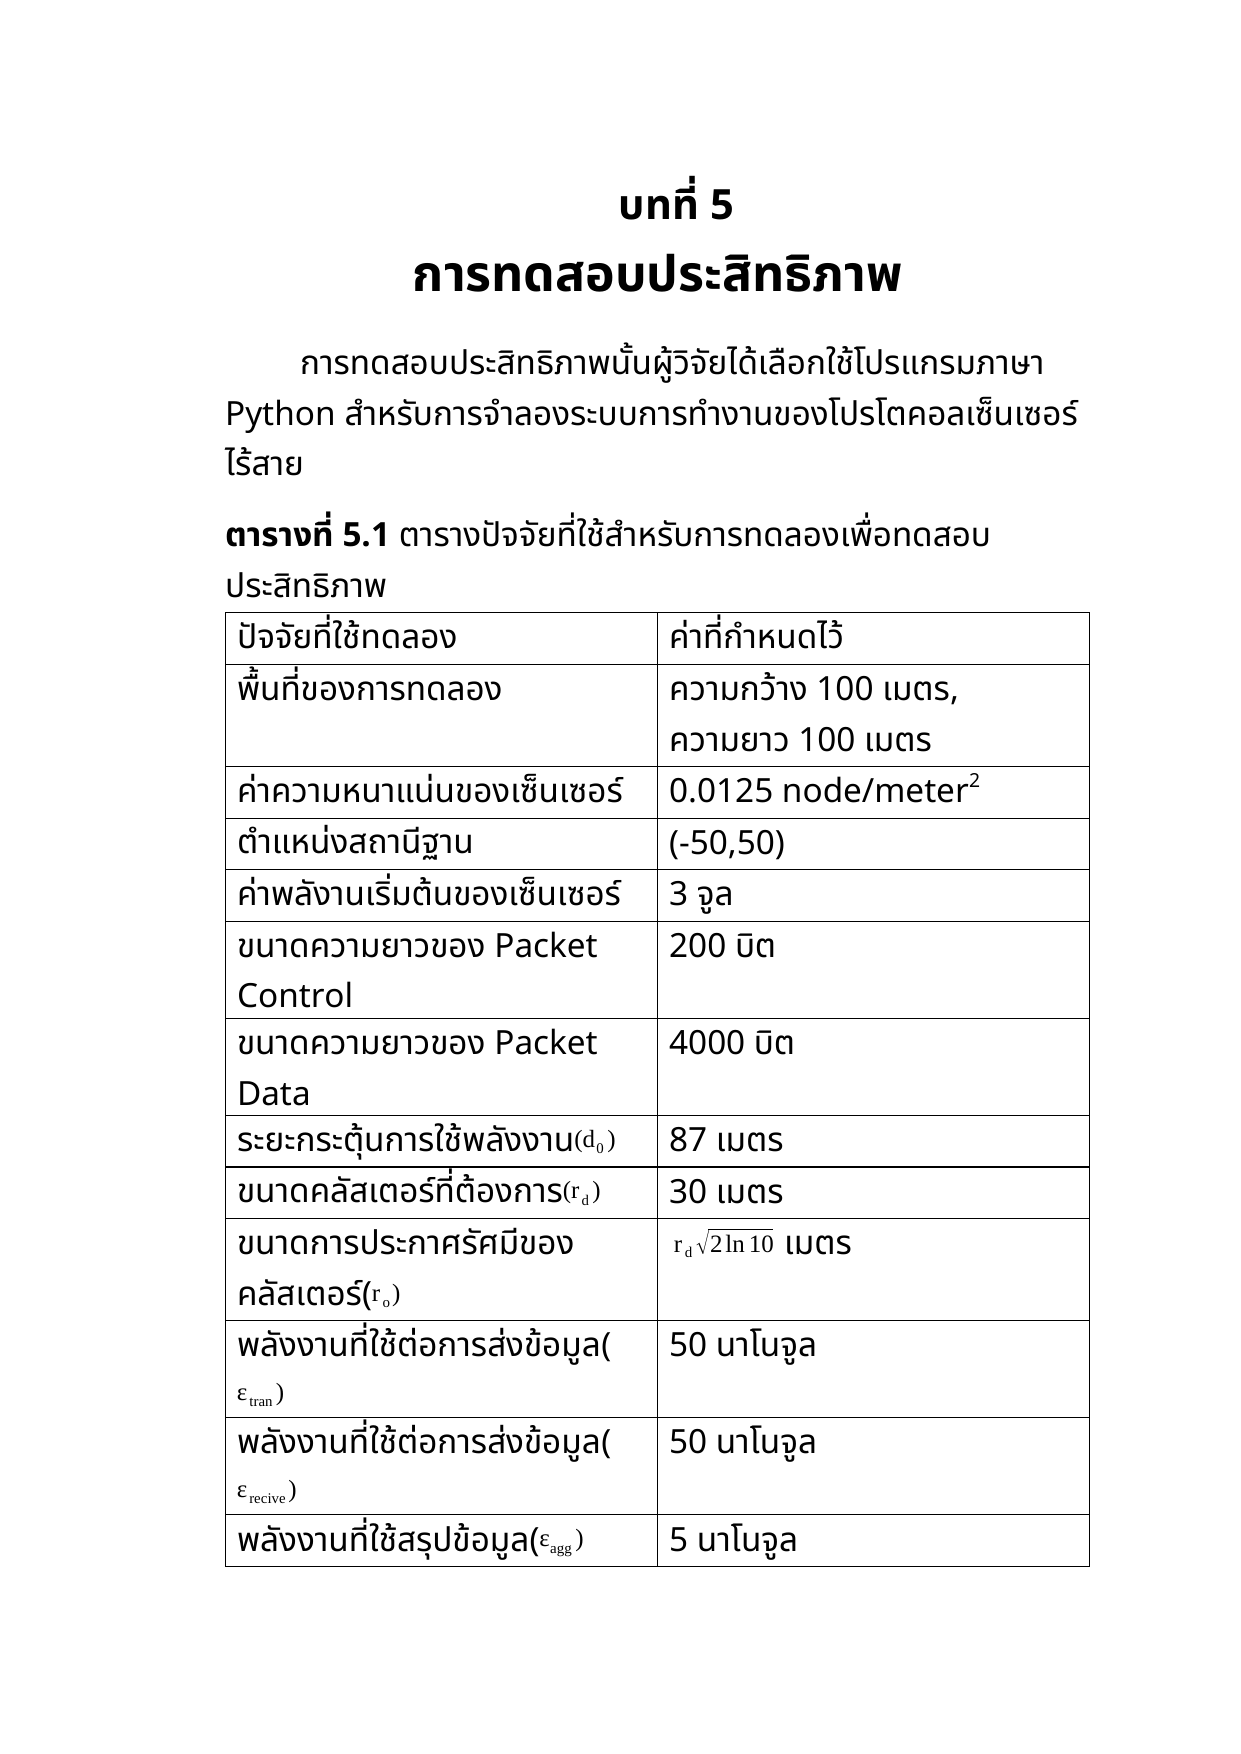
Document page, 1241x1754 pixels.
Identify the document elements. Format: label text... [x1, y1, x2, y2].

table_cell ขนาดคลัสเตอร์ที่ต้องการ [226, 1168, 657, 1218]
text การทดสอบประสิทธิภาพ [225, 238, 1090, 314]
table_cell 200 บิต [658, 922, 1089, 1018]
table_cell ขนาดความยาวของ Packet Control [226, 922, 657, 1018]
table_cell 87 เมตร [658, 1116, 1089, 1166]
table_cell 50 นาโนจูล [658, 1418, 1089, 1514]
table_cell พลังงานที่ใช้ต่อการส่งข้อมูล( [226, 1321, 657, 1417]
table_cell 0.0125 node/meter2 [658, 767, 1089, 817]
table_cell 4000 บิต [658, 1019, 1089, 1115]
table_cell ความกว้าง 100 เมตร, ความยาว 100 เมตร [658, 665, 1089, 766]
text ตารางที่ 5.1 ตารางปัจจัยที่ใช้สำหรับการทดลองเพื่อทดสอบประสิทธิภาพ [225, 511, 1090, 612]
table_cell ค่าพลังานเริ่มต้นของเซ็นเซอร์ [226, 870, 657, 921]
table_cell ระยะกระตุ้นการใช้พลังงาน [226, 1116, 657, 1166]
table_cell 50 นาโนจูล [658, 1321, 1089, 1417]
text การทดสอบประสิทธิภาพนั้นผู้วิจัยได้เลือกใช้โปรแกรมภาษา Python สำหรับการจำลองระบบการทำงานของโปรโตคอลเซ็นเซอร์ไร้สาย [225, 339, 1090, 490]
table_cell 3 จูล [658, 870, 1089, 921]
table_cell 5 นาโนจูล [658, 1515, 1089, 1566]
table_cell พลังงานที่ใช้สรุปข้อมูล( [226, 1515, 657, 1566]
table_cell ค่าความหนาแน่นของเซ็นเซอร์ [226, 767, 657, 817]
table_cell พลังงานที่ใช้ต่อการส่งข้อมูล( [226, 1418, 657, 1514]
table_cell เมตร [658, 1219, 1089, 1320]
table_cell พื้นที่ของการทดลอง [226, 665, 657, 766]
table_cell ขนาดการประกาศรัศมีของคลัสเตอร์( [226, 1219, 657, 1320]
table_cell ขนาดความยาวของ Packet Data [226, 1019, 657, 1115]
table_cell ตำแหน่งสถานีฐาน [226, 819, 657, 869]
table_cell (-50,50) [658, 819, 1089, 869]
table_header ค่าที่กำหนดไว้ [658, 613, 1089, 664]
table_header ปัจจัยที่ใช้ทดลอง [226, 613, 657, 664]
table_cell 30 เมตร [658, 1168, 1089, 1218]
